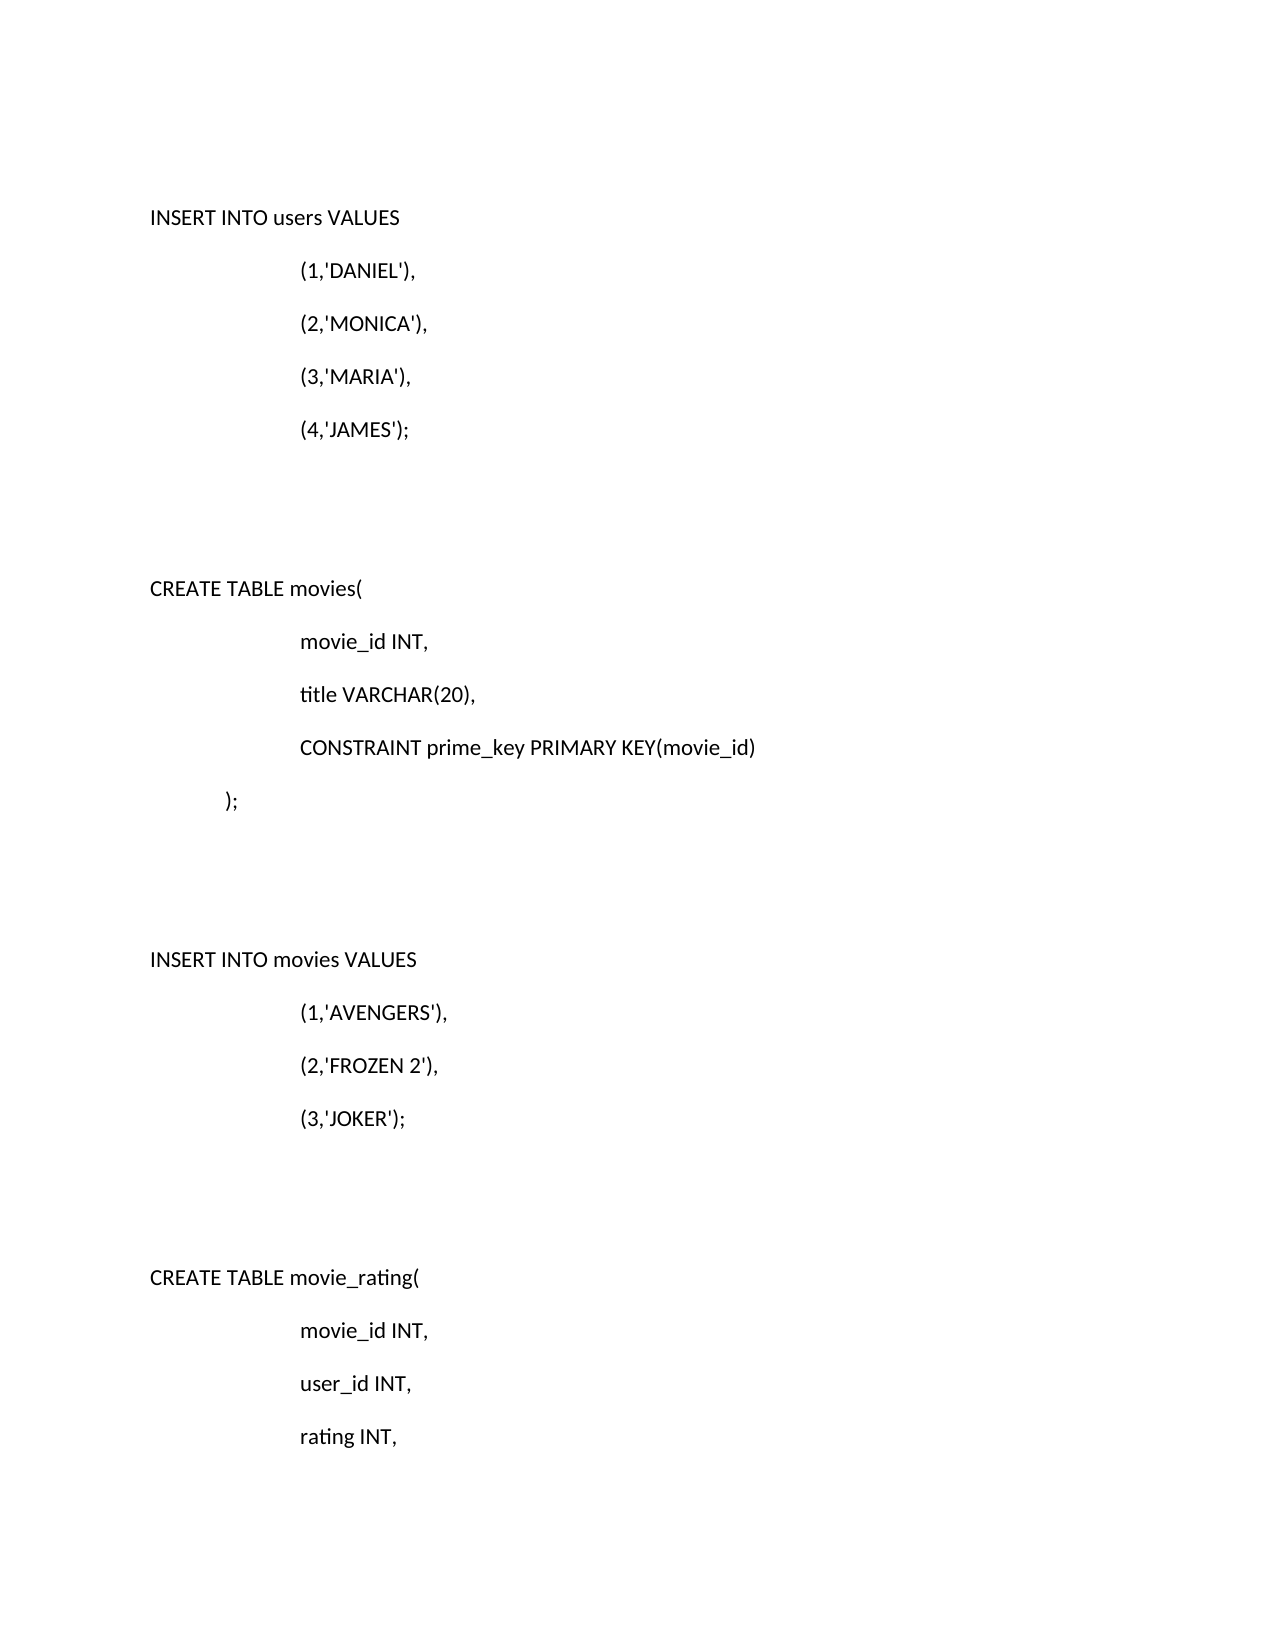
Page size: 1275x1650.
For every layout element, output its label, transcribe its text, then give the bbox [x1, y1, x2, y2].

text title VARCHAR(20), [150, 680, 1125, 708]
text (2,'MONICA'), [150, 309, 1125, 337]
text INSERT INTO users VALUES [150, 203, 1125, 231]
text (3,'MARIA'), [150, 362, 1125, 390]
text ); [150, 786, 1125, 814]
text movie_id INT, [150, 1316, 1125, 1344]
text (1,'DANIEL'), [150, 256, 1125, 284]
text movie_id INT, [150, 627, 1125, 655]
text CONSTRAINT prime_key PRIMARY KEY(movie_id) [150, 733, 1125, 761]
text (1,'AVENGERS'), [150, 998, 1125, 1026]
text (2,'FROZEN 2'), [150, 1051, 1125, 1079]
text CREATE TABLE movie_rating( [150, 1263, 1125, 1291]
text CREATE TABLE movies( [150, 574, 1125, 602]
text INSERT INTO movies VALUES [150, 945, 1125, 973]
text (3,'JOKER'); [150, 1104, 1125, 1132]
text (4,'JAMES'); [150, 415, 1125, 443]
text user_id INT, [150, 1369, 1125, 1397]
text rating INT, [150, 1422, 1125, 1451]
